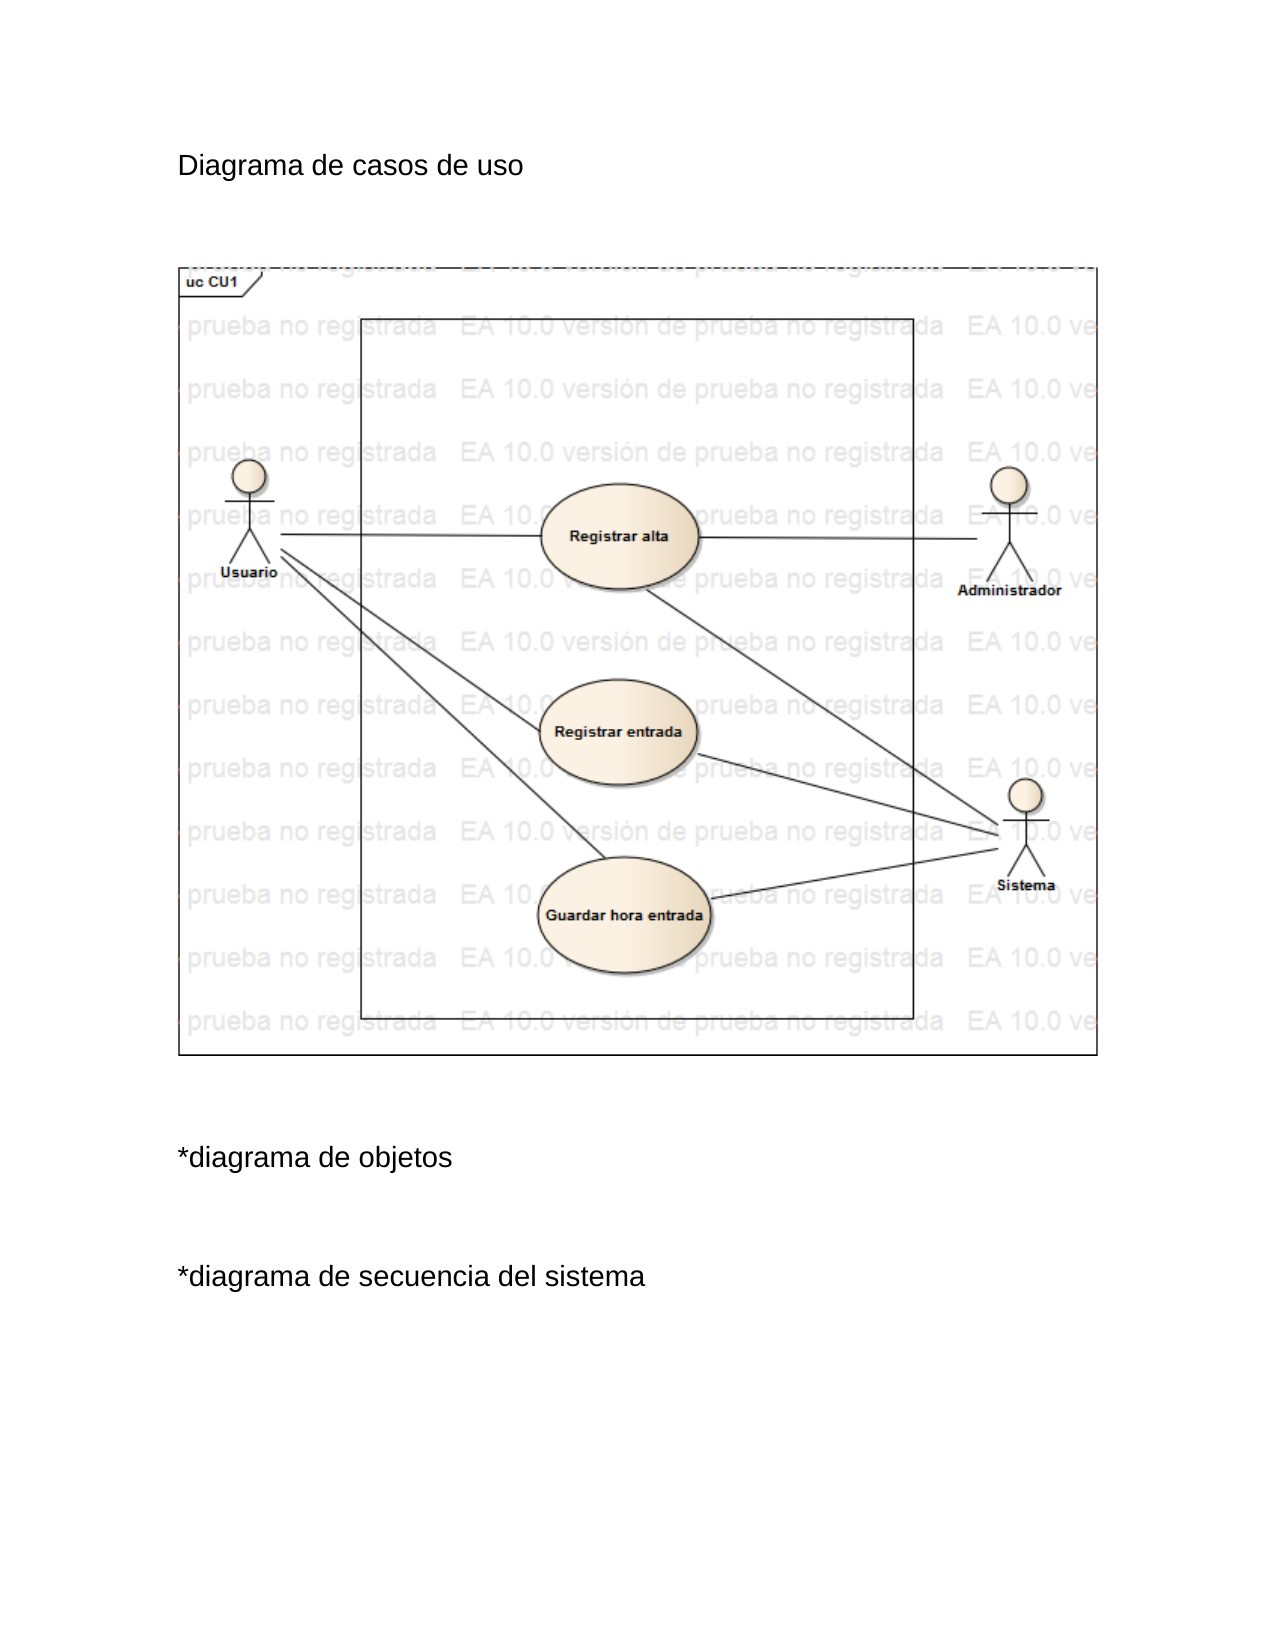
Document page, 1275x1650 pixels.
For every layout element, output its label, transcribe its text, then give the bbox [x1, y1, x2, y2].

text *diagrama de objetos [177, 1141, 1098, 1174]
picture [177, 266, 1098, 1056]
text Diagrama de casos de uso [177, 148, 1098, 181]
text *diagrama de secuencia del sistema [177, 1259, 1098, 1293]
